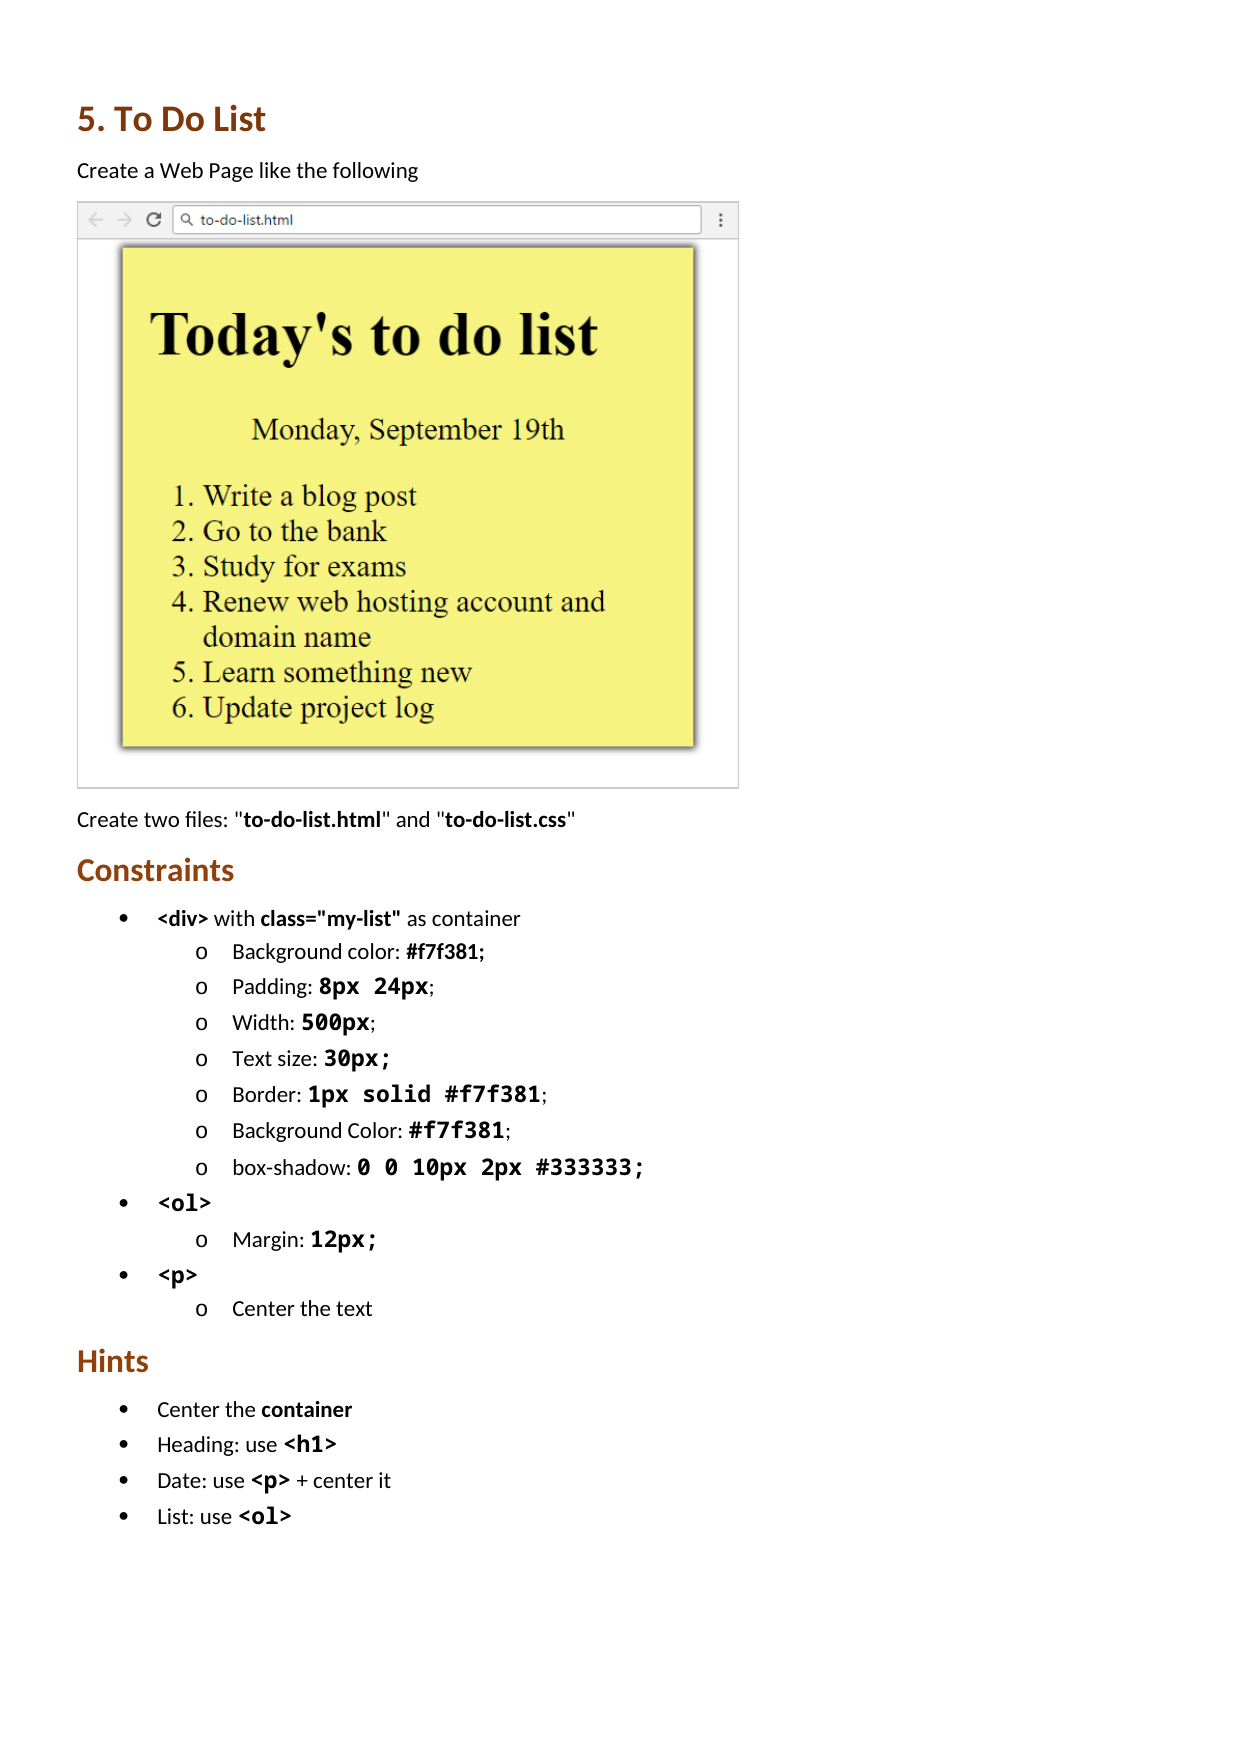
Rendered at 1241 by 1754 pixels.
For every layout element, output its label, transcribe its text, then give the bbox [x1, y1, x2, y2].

list <div> with class="my-list" as container [119, 904, 1163, 933]
subtitle Constraints [77, 849, 1163, 890]
list Width: 500px; [194, 1006, 1163, 1038]
list Heading: use <h1> [119, 1428, 1163, 1459]
text Create a Web Page like the following [77, 156, 1163, 184]
list Background Color: #f7f381; [194, 1114, 1163, 1146]
list Center the container [119, 1396, 1163, 1424]
subtitle Hints [77, 1341, 1163, 1381]
list Text size: 30px; [194, 1042, 1163, 1074]
picture [76, 201, 740, 789]
list Border: 1px solid #f7f381; [194, 1078, 1163, 1110]
list box-shadow: 0 0 10px 2px #333333; [194, 1151, 1163, 1182]
list <p> [119, 1258, 1163, 1290]
list <ol> [119, 1187, 1163, 1218]
text Create two files: "to-do-list.html" and "to-do-list.css" [77, 805, 1163, 833]
list Date: use <p> + center it [119, 1464, 1163, 1495]
subtitle To Do List [77, 95, 1163, 141]
list List: use <ol> [119, 1500, 1163, 1531]
list Background color: #f7f381; [194, 937, 1163, 966]
list Padding: 8px 24px; [194, 970, 1163, 1002]
list Center the text [194, 1294, 1163, 1324]
list Margin: 12px; [194, 1222, 1163, 1254]
